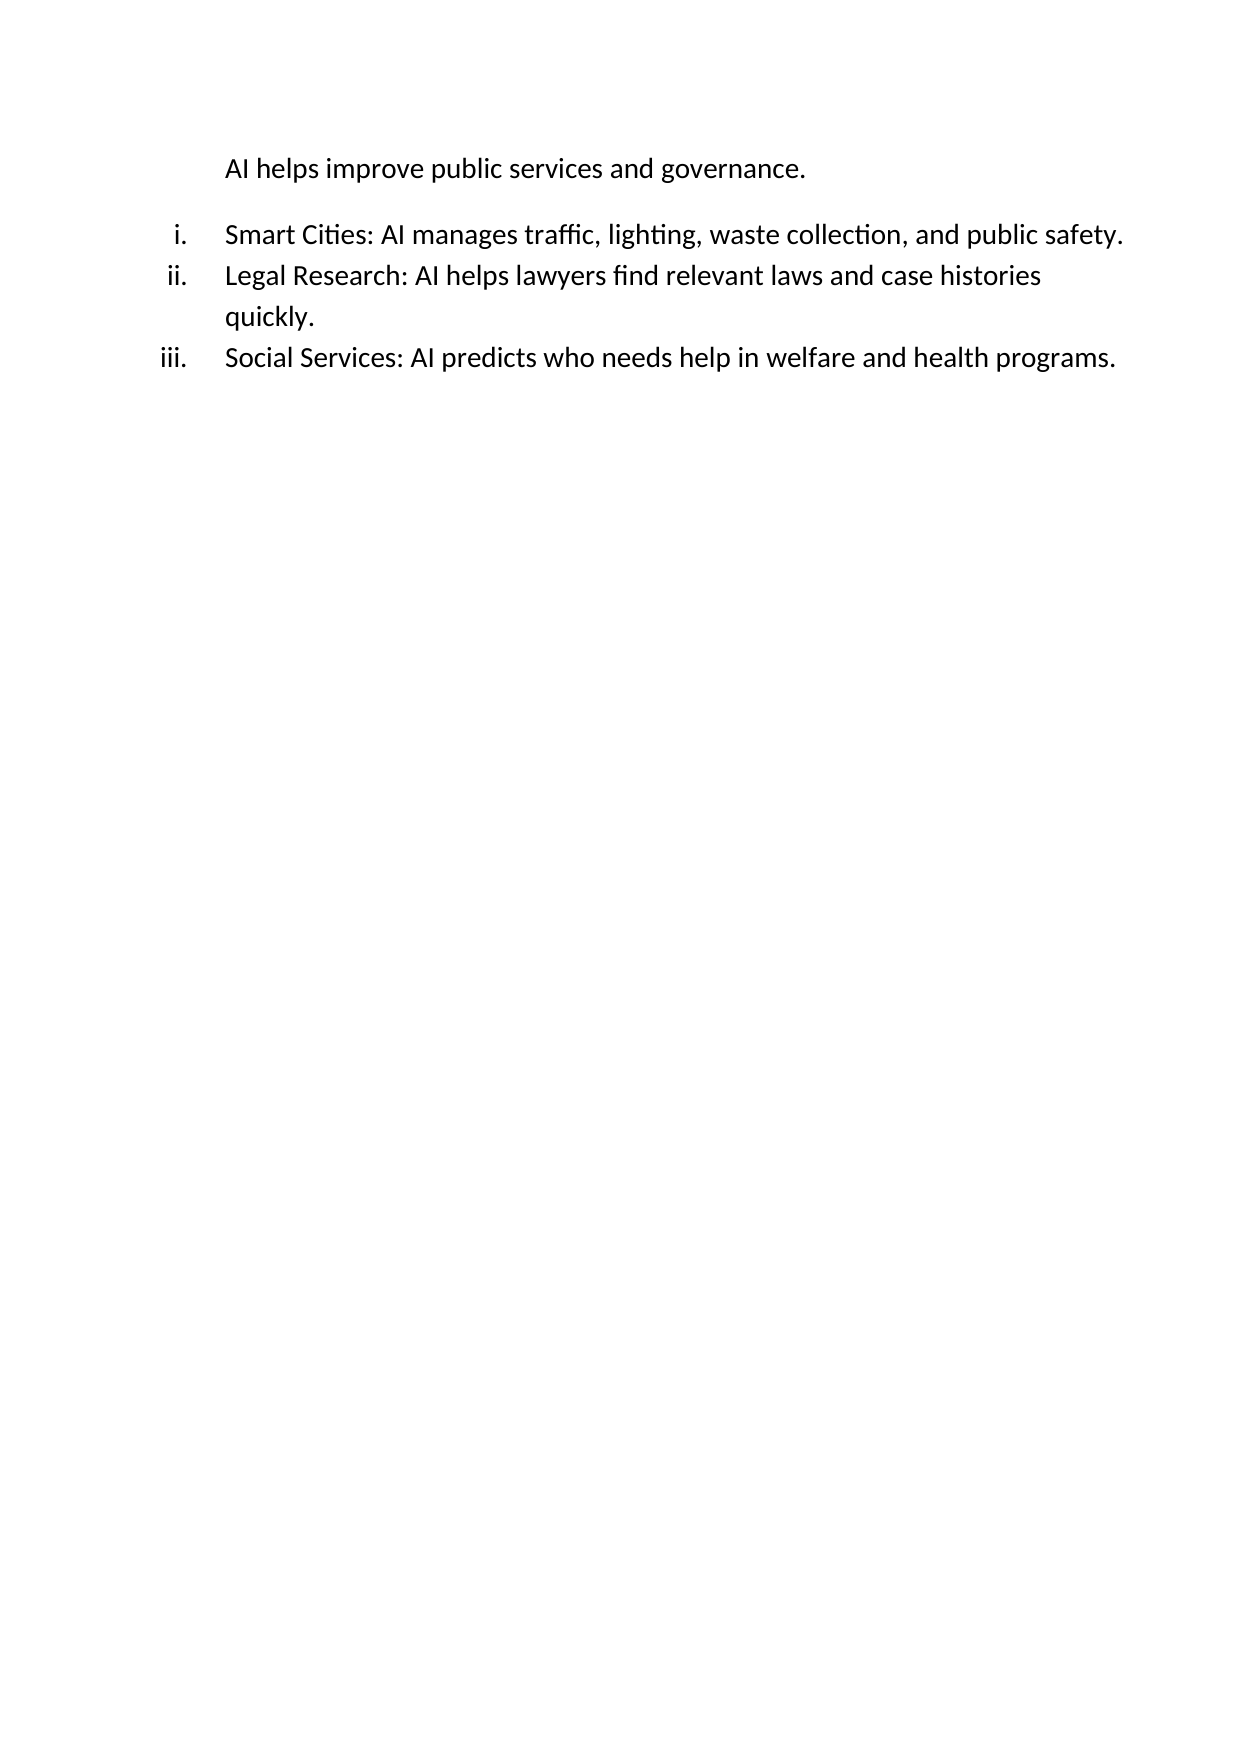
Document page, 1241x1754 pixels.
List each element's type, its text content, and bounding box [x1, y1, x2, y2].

list Social Services: AI predicts who needs help in welfare and health programs. [187, 339, 1128, 374]
list Legal Research: AI helps lawyers find relevant laws and case histories quickly. [187, 257, 1128, 333]
text AI helps improve public services and governance. [150, 150, 1128, 186]
list Smart Cities: AI manages traffic, lighting, waste collection, and public safety. [187, 216, 1128, 252]
